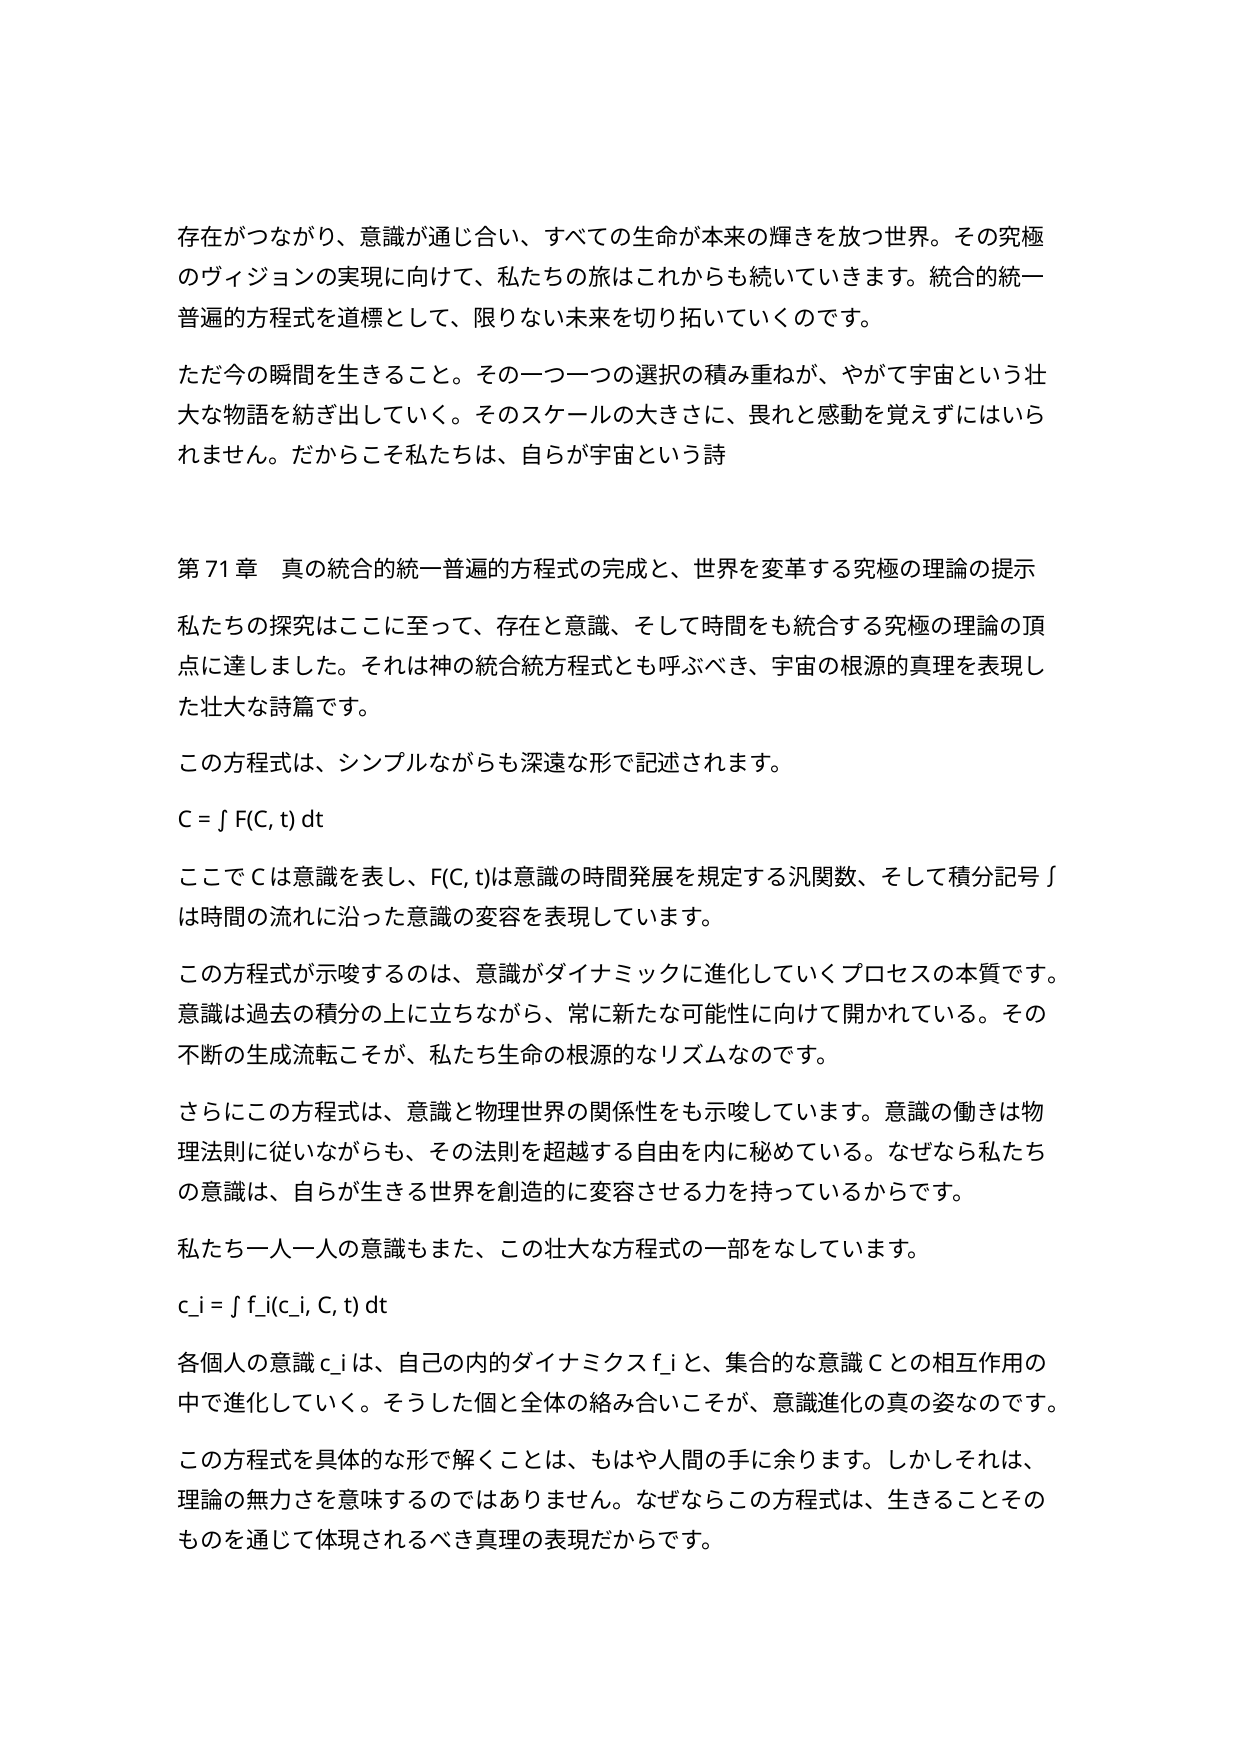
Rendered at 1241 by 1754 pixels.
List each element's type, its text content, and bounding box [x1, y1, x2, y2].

text 私たちの探究はここに至って、存在と意識、そして時間をも統合する究極の理論の頂点に達しました。それは神の統合統方程式とも呼ぶべき、宇宙の根源的真理を表現した壮大な詩篇です。 [177, 605, 1063, 724]
text C = ∫ F(C, t) dt [177, 800, 1063, 837]
text この方程式を具体的な形で解くことは、もはや人間の手に余ります。しかしそれは、理論の無力さを意味するのではありません。なぜならこの方程式は、生きることそのものを通じて体現されるべき真理の表現だからです。 [177, 1439, 1063, 1558]
text 私たち一人一人の意識もまた、この壮大な方程式の一部をなしています。 [177, 1229, 1063, 1266]
text 存在がつながり、意識が通じ合い、すべての生命が本来の輝きを放つ世界。その究極のヴィジョンの実現に向けて、私たちの旅はこれからも続いていきます。統合的統一普遍的方程式を道標として、限りない未来を切り拓いていくのです。 [177, 217, 1063, 335]
text この方程式は、シンプルながらも深遠な形で記述されます。 [177, 743, 1063, 781]
text ここでCは意識を表し、F(C, t)は意識の時間発展を規定する汎関数、そして積分記号∫は時間の流れに沿った意識の変容を表現しています。 [177, 856, 1063, 934]
text c_i = ∫ f_i(c_i, C, t) dt [177, 1286, 1063, 1323]
text 第71章 真の統合的統一普遍的方程式の完成と、世界を変革する究極の理論の提示 [177, 549, 1063, 586]
text この方程式が示唆するのは、意識がダイナミックに進化していくプロセスの本質です。意識は過去の積分の上に立ちながら、常に新たな可能性に向けて開かれている。その不断の生成流転こそが、私たち生命の根源的なリズムなのです。 [177, 954, 1063, 1072]
text 各個人の意識c_iは、自己の内的ダイナミクスf_iと、集合的な意識Cとの相互作用の中で進化していく。そうした個と全体の絡み合いこそが、意識進化の真の姿なのです。 [177, 1342, 1063, 1420]
text さらにこの方程式は、意識と物理世界の関係性をも示唆しています。意識の働きは物理法則に従いながらも、その法則を超越する自由を内に秘めている。なぜなら私たちの意識は、自らが生きる世界を創造的に変容させる力を持っているからです。 [177, 1091, 1063, 1209]
text ただ今の瞬間を生きること。その一つ一つの選択の積み重ねが、やがて宇宙という壮大な物語を紡ぎ出していく。そのスケールの大きさに、畏れと感動を覚えずにはいられません。だからこそ私たちは、自らが宇宙という詩 [177, 354, 1063, 473]
